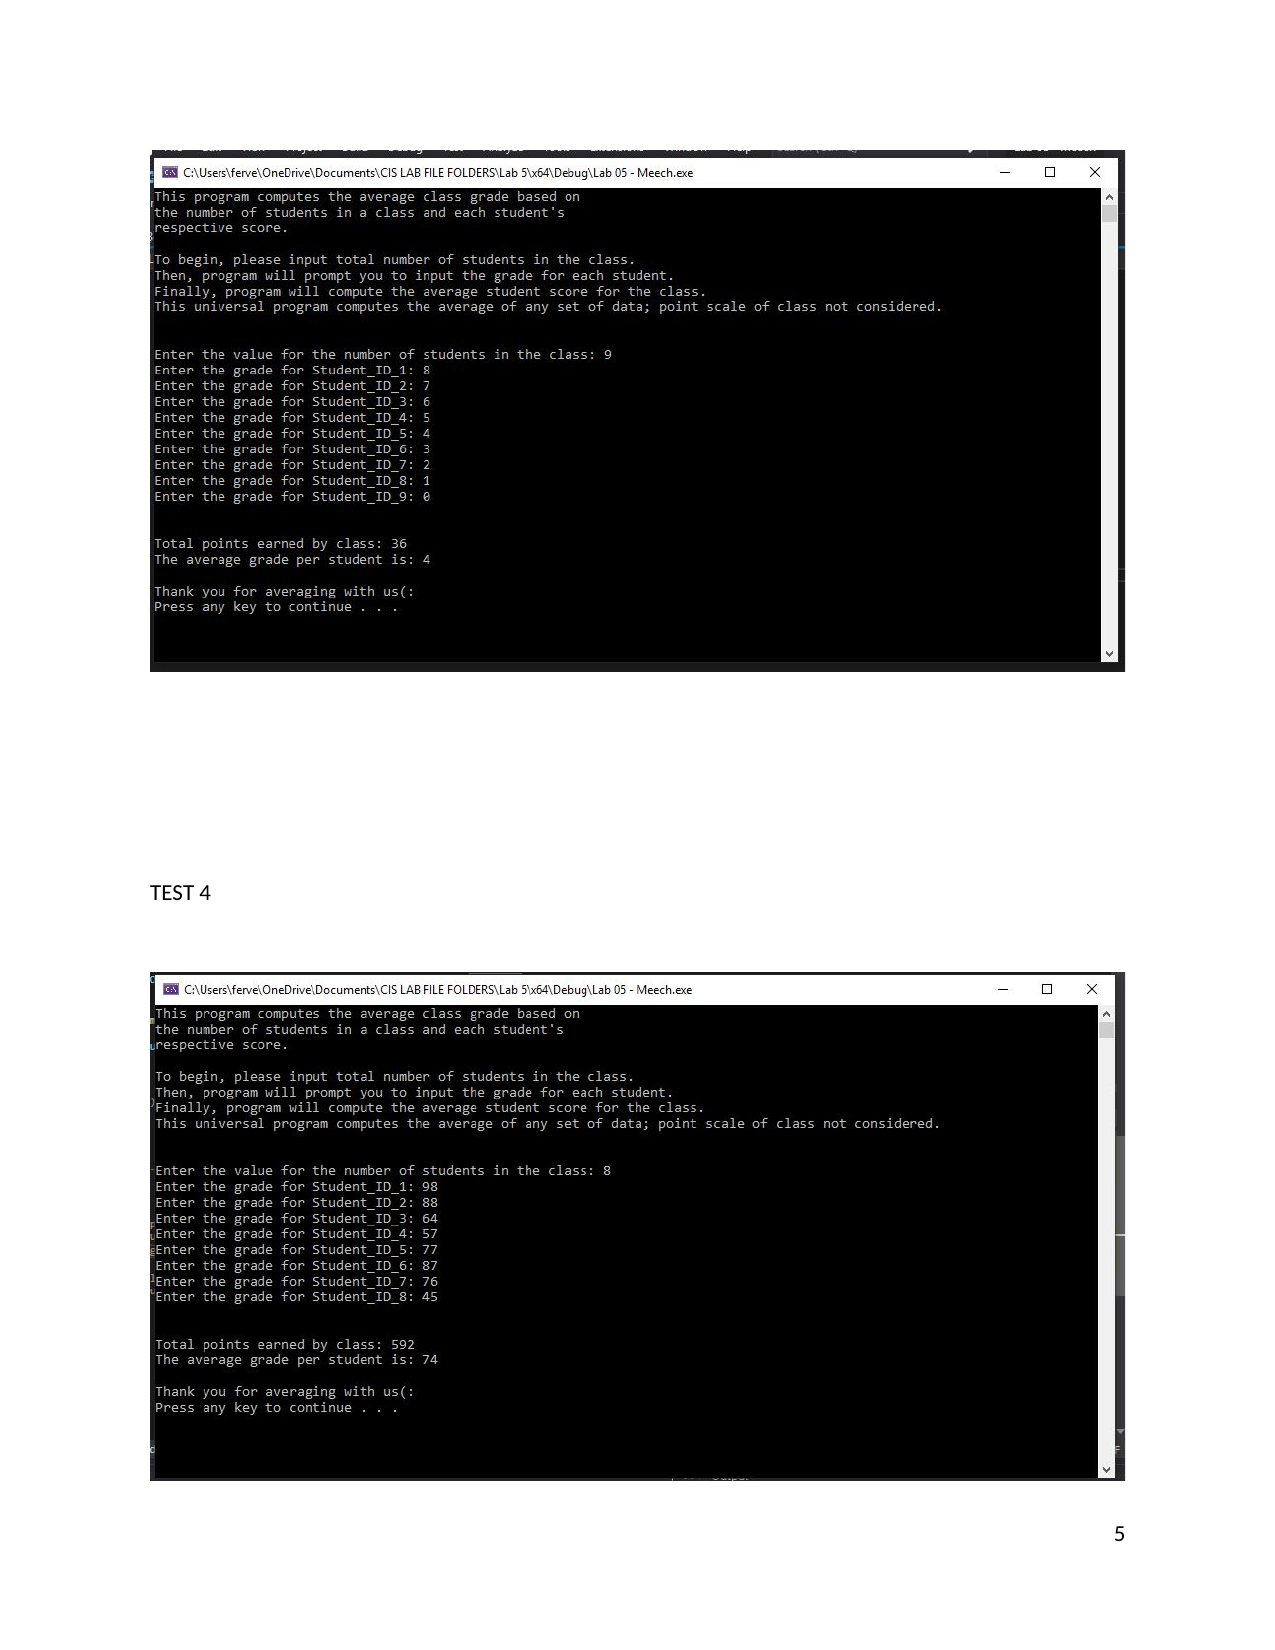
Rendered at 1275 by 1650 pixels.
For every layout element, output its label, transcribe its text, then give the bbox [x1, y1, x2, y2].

picture [150, 972, 1125, 1481]
text TEST 4 [150, 878, 1125, 906]
picture [150, 150, 1125, 672]
